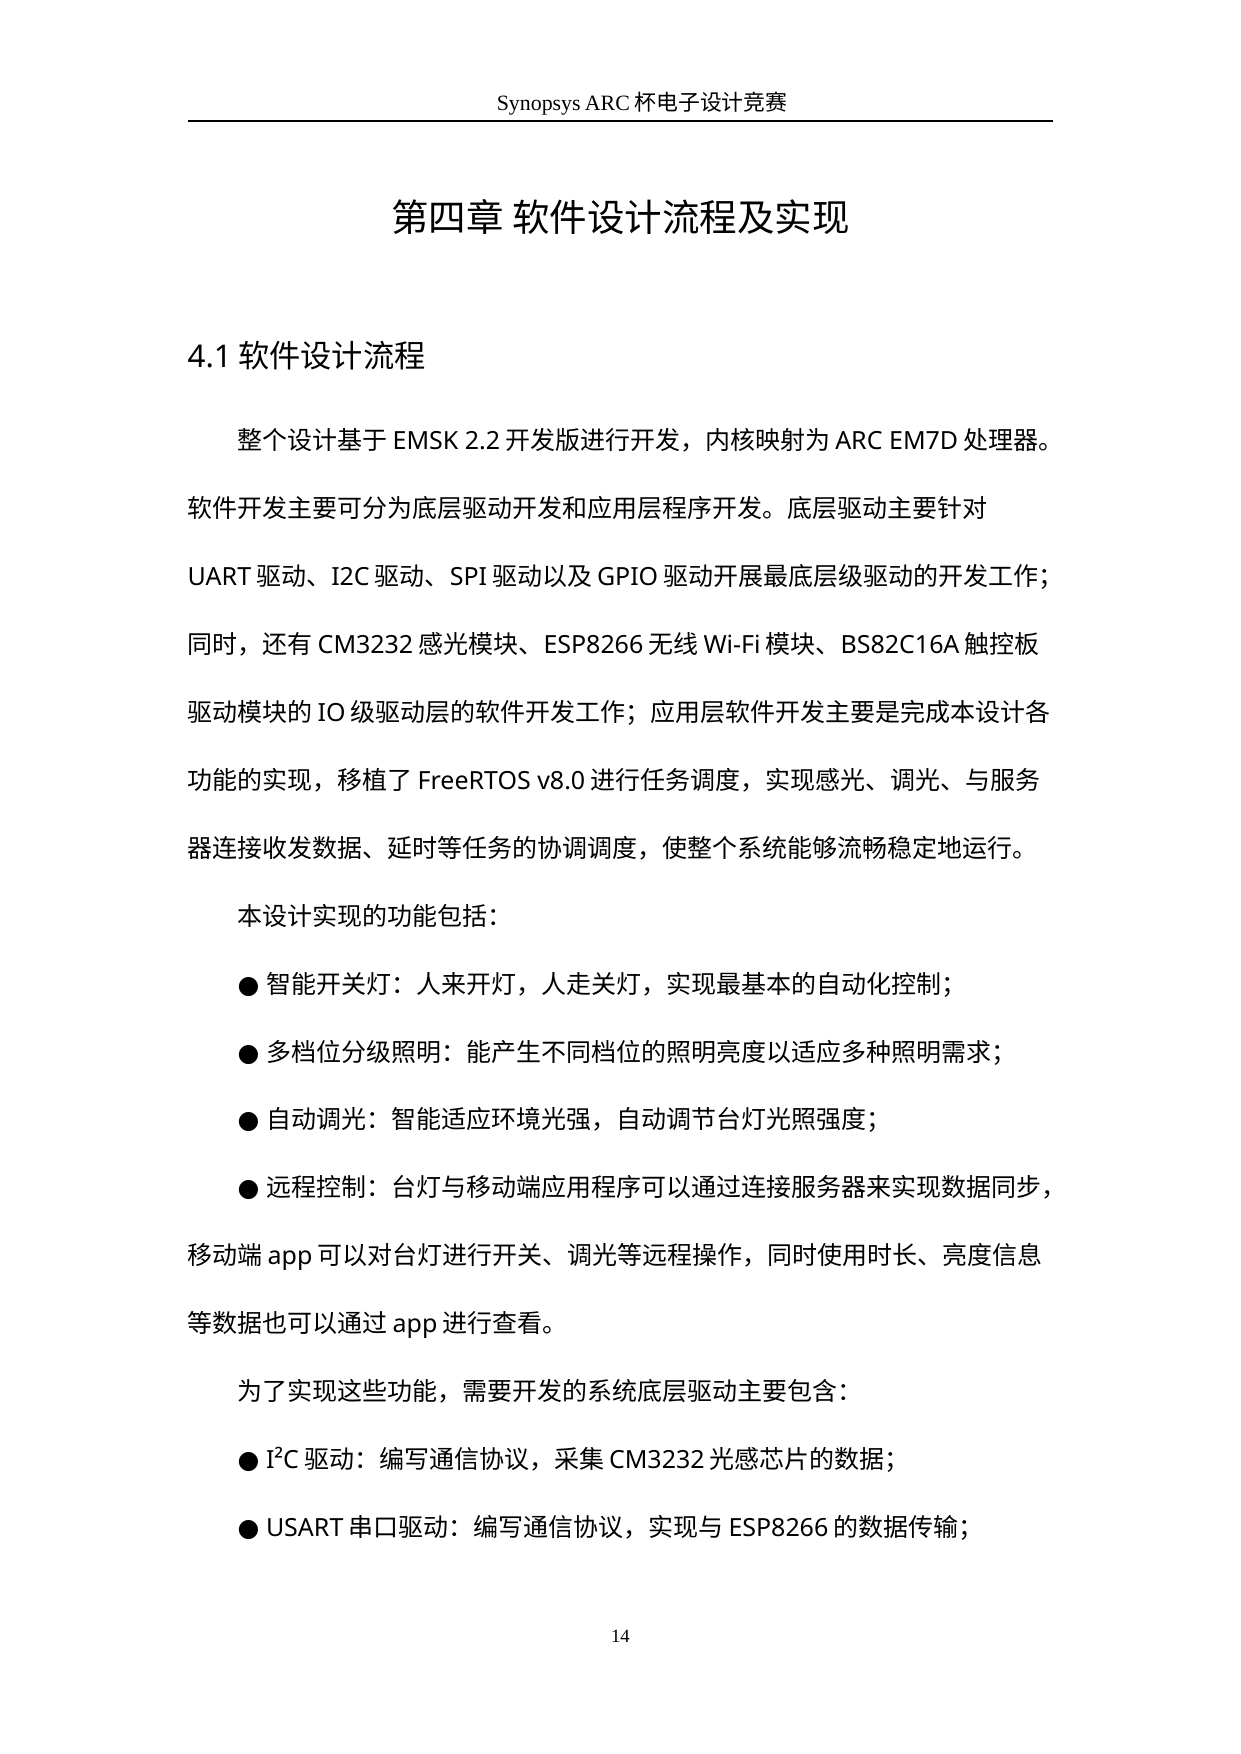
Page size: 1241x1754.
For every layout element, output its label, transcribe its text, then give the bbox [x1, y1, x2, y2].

text ● 远程控制：台灯与移动端应用程序可以通过连接服务器来实现数据同步，移动端app可以对台灯进行开关、调光等远程操作，同时使用时长、亮度信息等数据也可以通过app进行查看。 [187, 1152, 1053, 1356]
subtitle 4.1软件设计流程 [187, 320, 1053, 388]
text ● 自动调光：智能适应环境光强，自动调节台灯光照强度； [187, 1084, 1053, 1152]
text ● USART串口驱动：编写通信协议，实现与ESP8266的数据传输； [187, 1492, 1053, 1559]
text 本设计实现的功能包括： [187, 880, 1053, 948]
text 整个设计基于EMSK 2.2开发版进行开发，内核映射为ARC EM7D处理器。软件开发主要可分为底层驱动开发和应用层程序开发。底层驱动主要针对UART驱动、I2C驱动、SPI驱动以及GPIO驱动开展最底层级驱动的开发工作；同时，还有CM3232感光模块、ESP8266无线Wi-Fi模块、BS82C16A触控板驱动模块的IO级驱动层的软件开发工作；应用层软件开发主要是完成本设计各功能的实现，移植了FreeRTOS v8.0进行任务调度，实现感光、调光、与服务器连接收发数据、延时等任务的协调调度，使整个系统能够流畅稳定地运行。 [187, 405, 1053, 880]
text 为了实现这些功能，需要开发的系统底层驱动主要包含： [187, 1356, 1053, 1424]
text ● I²C驱动：编写通信协议，采集CM3232光感芯片的数据； [187, 1424, 1053, 1492]
subtitle 第四章 软件设计流程及实现 [187, 181, 1053, 249]
text ● 多档位分级照明：能产生不同档位的照明亮度以适应多种照明需求； [187, 1016, 1053, 1084]
text ● 智能开关灯：人来开灯，人走关灯，实现最基本的自动化控制； [187, 948, 1053, 1016]
